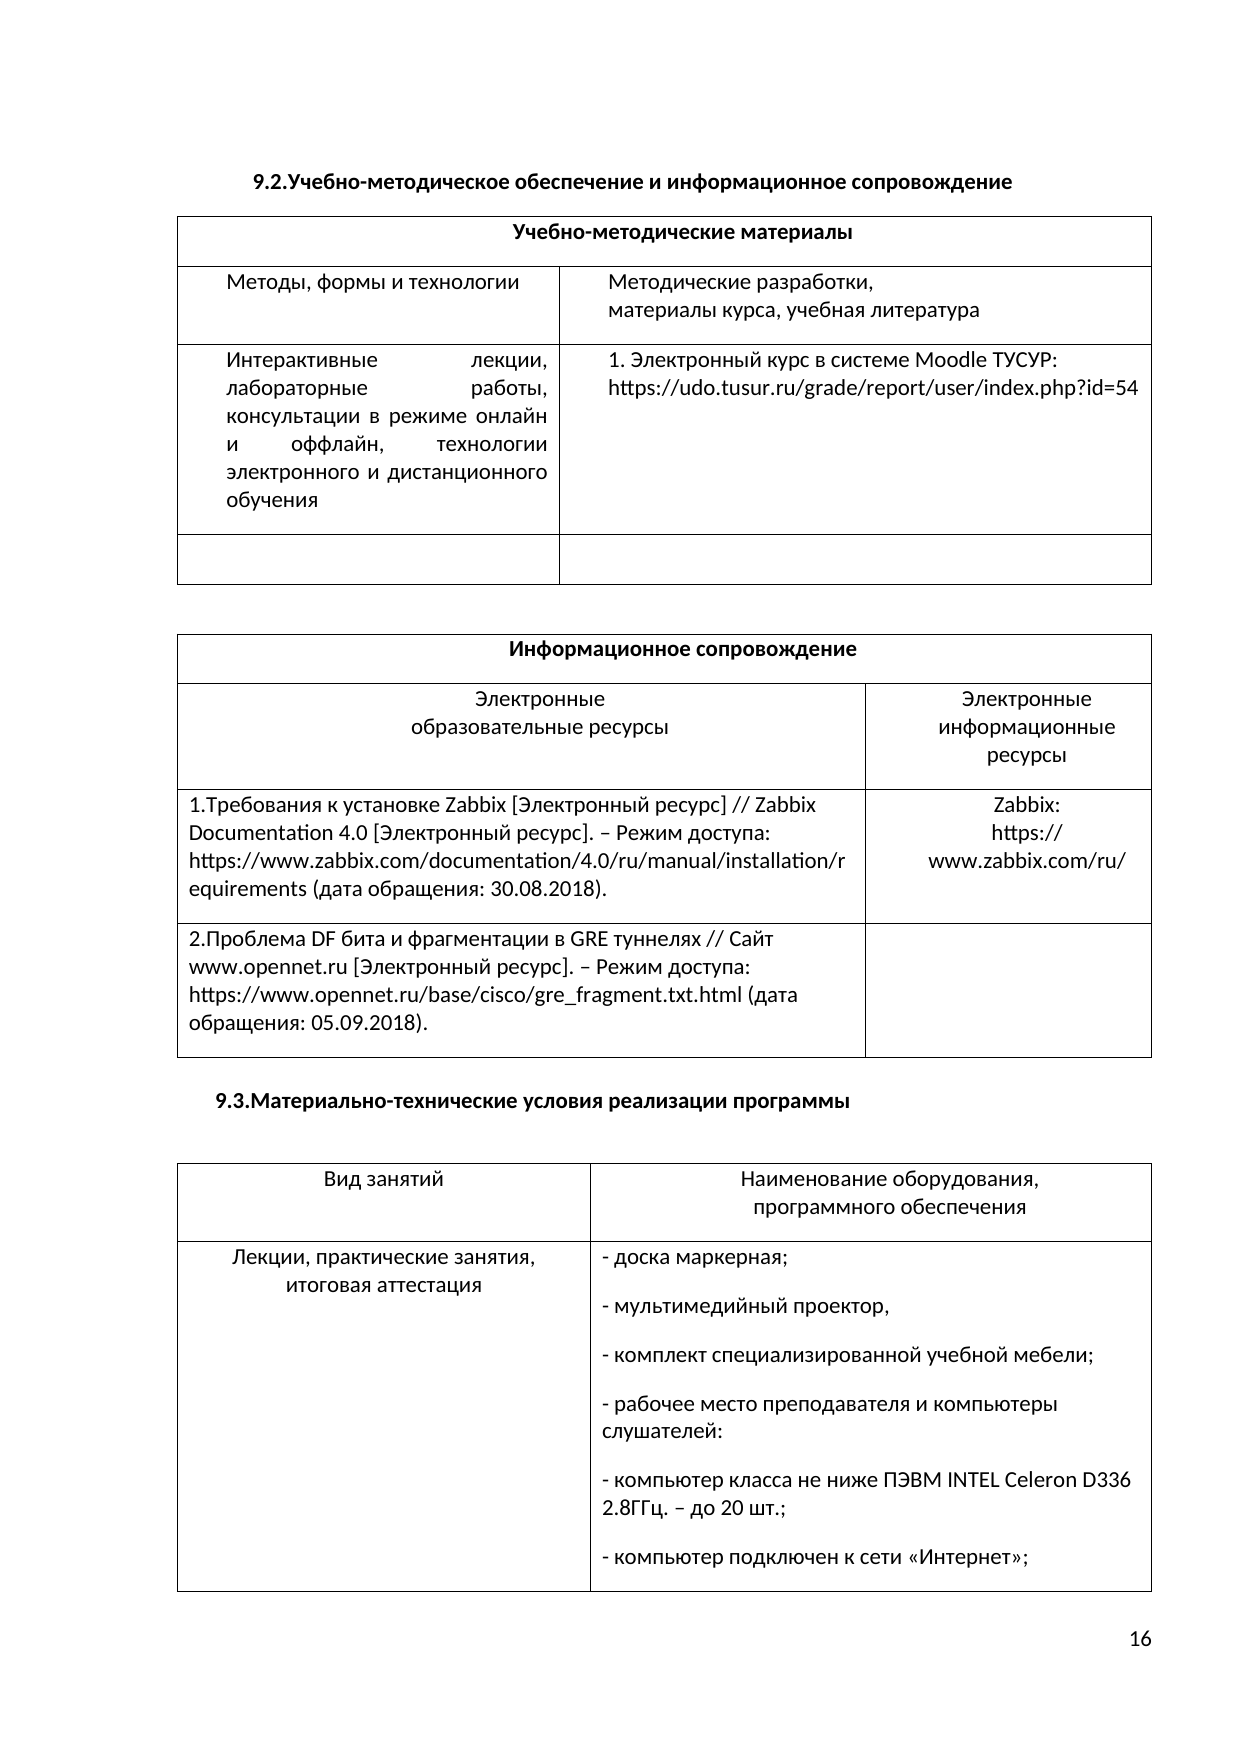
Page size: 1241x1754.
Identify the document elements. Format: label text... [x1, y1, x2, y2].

table_cell Zabbix: https://www.zabbix.com/ru/ [866, 790, 1151, 923]
table_cell [178, 535, 559, 583]
table_header Информационное сопровождение [178, 635, 1151, 683]
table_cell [178, 1242, 590, 1591]
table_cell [591, 1242, 1151, 1591]
list 9.3.Материально-технические условия реализации программы [215, 1086, 1152, 1114]
table_cell 1.Требования к установке Zabbix [Электронный ресурс] // Zabbix Documentation 4.0 [Электронный ресурс]. – Режим доступа: https://www.zabbix.com/documentation/4.0/ru/manual/installation/requirements (дата обращения: 30.08.2018). [178, 790, 865, 923]
table_cell 1. Электронный курс в системе Moodle ТУСУР: https://udo.tusur.ru/grade/report/user/index.php?id=54 [560, 345, 1151, 534]
table_cell Интерактивные лекции, лабораторные работы, консультации в режиме онлайн и оффлайн, технологии электронного и дистанционного обучения [178, 345, 559, 534]
table_cell Методы, формы и технологии [178, 267, 559, 344]
list 9.2.Учебно-методическое обеспечение и информационное сопровождение [252, 167, 1152, 195]
table_cell Электронные информационные ресурсы [866, 684, 1151, 789]
table_header Учебно-методические материалы [178, 217, 1151, 266]
table_cell Электронные образовательные ресурсы [178, 684, 865, 789]
table_header Вид занятий [178, 1164, 590, 1241]
table_cell Методические разработки, материалы курса, учебная литература [560, 267, 1151, 344]
table_cell 2.Проблема DF бита и фрагментации в GRE туннелях // Сайт www.opennet.ru [Электронный ресурс]. – Режим доступа: https://www.opennet.ru/base/cisco/gre_fragment.txt.html (дата обращения: 05.09.2018). [178, 924, 865, 1057]
table_cell [866, 924, 1151, 1057]
table_cell [560, 535, 1151, 583]
table_header Наименование оборудования, программного обеспечения [591, 1164, 1151, 1241]
